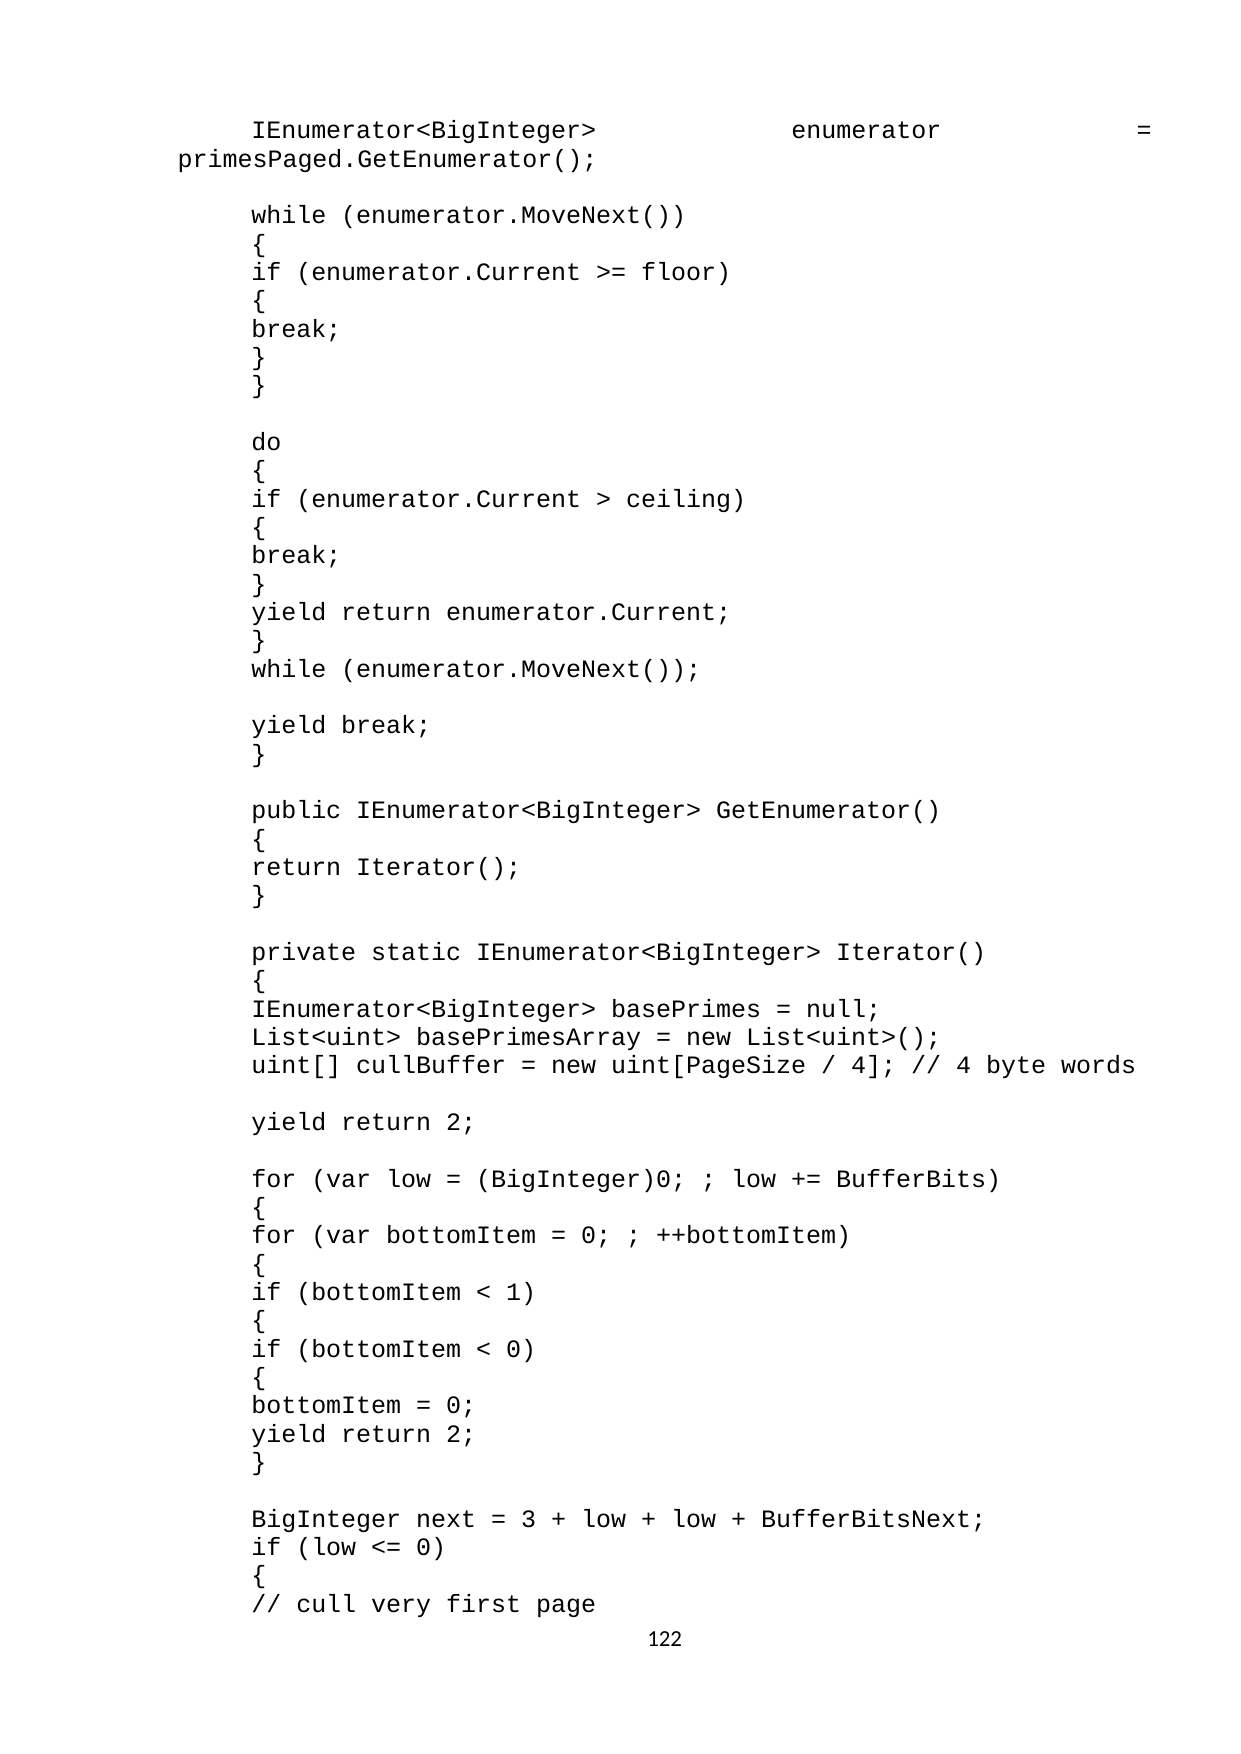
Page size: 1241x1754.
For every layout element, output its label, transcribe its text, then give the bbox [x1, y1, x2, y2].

text { [177, 1365, 1152, 1393]
text bottomItem = 0; [177, 1393, 1152, 1421]
text BigInteger next = 3 + low + low + BufferBitsNext; [177, 1506, 1152, 1535]
text break; [177, 543, 1152, 571]
text yield break; [177, 713, 1152, 741]
text if (enumerator.Current > ceiling) [177, 486, 1152, 515]
text } [177, 628, 1152, 656]
text return Iterator(); [177, 855, 1152, 883]
text IEnumerator<BigInteger> enumerator = primesPaged.GetEnumerator(); [177, 118, 1152, 175]
text { [177, 231, 1152, 260]
text if (enumerator.Current >= floor) [177, 260, 1152, 288]
text break; [177, 316, 1152, 345]
text while (enumerator.MoveNext()) [177, 203, 1152, 231]
text uint[] cullBuffer = new uint[PageSize / 4]; // 4 byte words [177, 1053, 1152, 1081]
text yield return 2; [177, 1110, 1152, 1138]
text if (low <= 0) [177, 1535, 1152, 1563]
text { [177, 968, 1152, 996]
text { [177, 1251, 1152, 1280]
text } [177, 345, 1152, 373]
text { [177, 826, 1152, 855]
text if (bottomItem < 1) [177, 1280, 1152, 1308]
text { [177, 1563, 1152, 1591]
text { [177, 515, 1152, 543]
text { [177, 1308, 1152, 1336]
text yield return 2; [177, 1421, 1152, 1450]
text while (enumerator.MoveNext()); [177, 656, 1152, 685]
text if (bottomItem < 0) [177, 1336, 1152, 1365]
text IEnumerator<BigInteger> basePrimes = null; [177, 996, 1152, 1025]
text // cull very first page [177, 1591, 1152, 1620]
text for (var low = (BigInteger)0; ; low += BufferBits) [177, 1166, 1152, 1195]
text for (var bottomItem = 0; ; ++bottomItem) [177, 1223, 1152, 1251]
text } [177, 571, 1152, 600]
text { [177, 1195, 1152, 1223]
text List<uint> basePrimesArray = new List<uint>(); [177, 1025, 1152, 1053]
text public IEnumerator<BigInteger> GetEnumerator() [177, 798, 1152, 826]
text { [177, 288, 1152, 316]
text private static IEnumerator<BigInteger> Iterator() [177, 940, 1152, 968]
text } [177, 373, 1152, 401]
text } [177, 883, 1152, 911]
text do [177, 430, 1152, 458]
text } [177, 741, 1152, 770]
text } [177, 1450, 1152, 1478]
text yield return enumerator.Current; [177, 600, 1152, 628]
text { [177, 458, 1152, 486]
